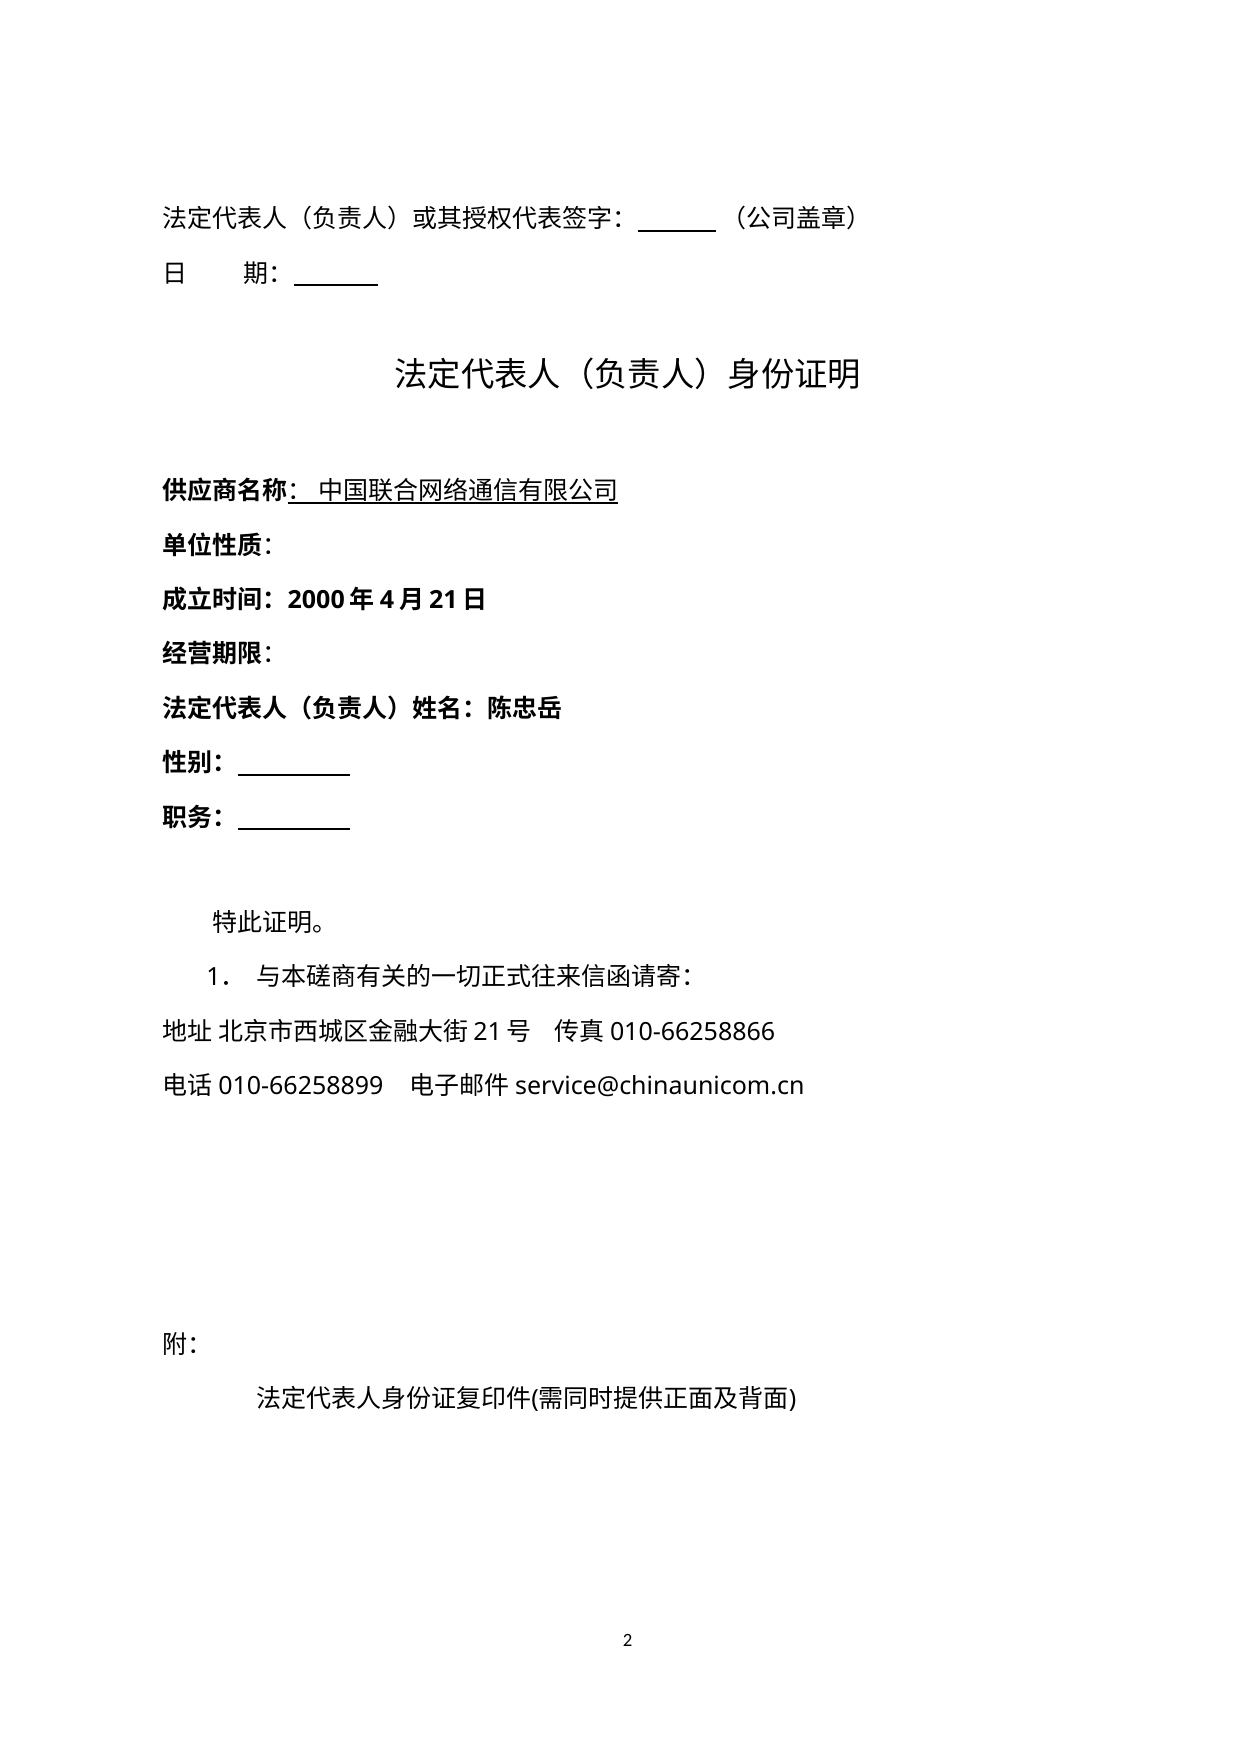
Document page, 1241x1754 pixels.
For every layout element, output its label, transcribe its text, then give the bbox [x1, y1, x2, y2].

list 与本磋商有关的一切正式往来信函请寄： [206, 957, 1092, 993]
text 经营期限： [162, 634, 1092, 670]
text 法定代表人身份证复印件(需同时提供正面及背面) [206, 1378, 1092, 1415]
text 日 期： [162, 253, 999, 289]
text 供应商名称： 中国联合网络通信有限公司 [162, 471, 1092, 507]
text 单位性质： [162, 525, 1092, 561]
text 地址 北京市西城区金融大街21号 传真 010-66258866 [162, 1011, 1092, 1047]
text 特此证明。 [162, 902, 1092, 939]
text 法定代表人（负责人）身份证明 [162, 347, 1092, 396]
text 附： [162, 1324, 1092, 1360]
text 性别： [162, 743, 1092, 779]
text 职务： [162, 797, 1092, 833]
text 电话 010-66258899 电子邮件 service@chinaunicom.cn [162, 1066, 1092, 1102]
text 法定代表人（负责人）或其授权代表签字： （公司盖章） [162, 199, 999, 235]
text 法定代表人（负责人）姓名：陈忠岳 [162, 688, 1092, 724]
text 成立时间：2000年4月21日 [162, 579, 1092, 616]
